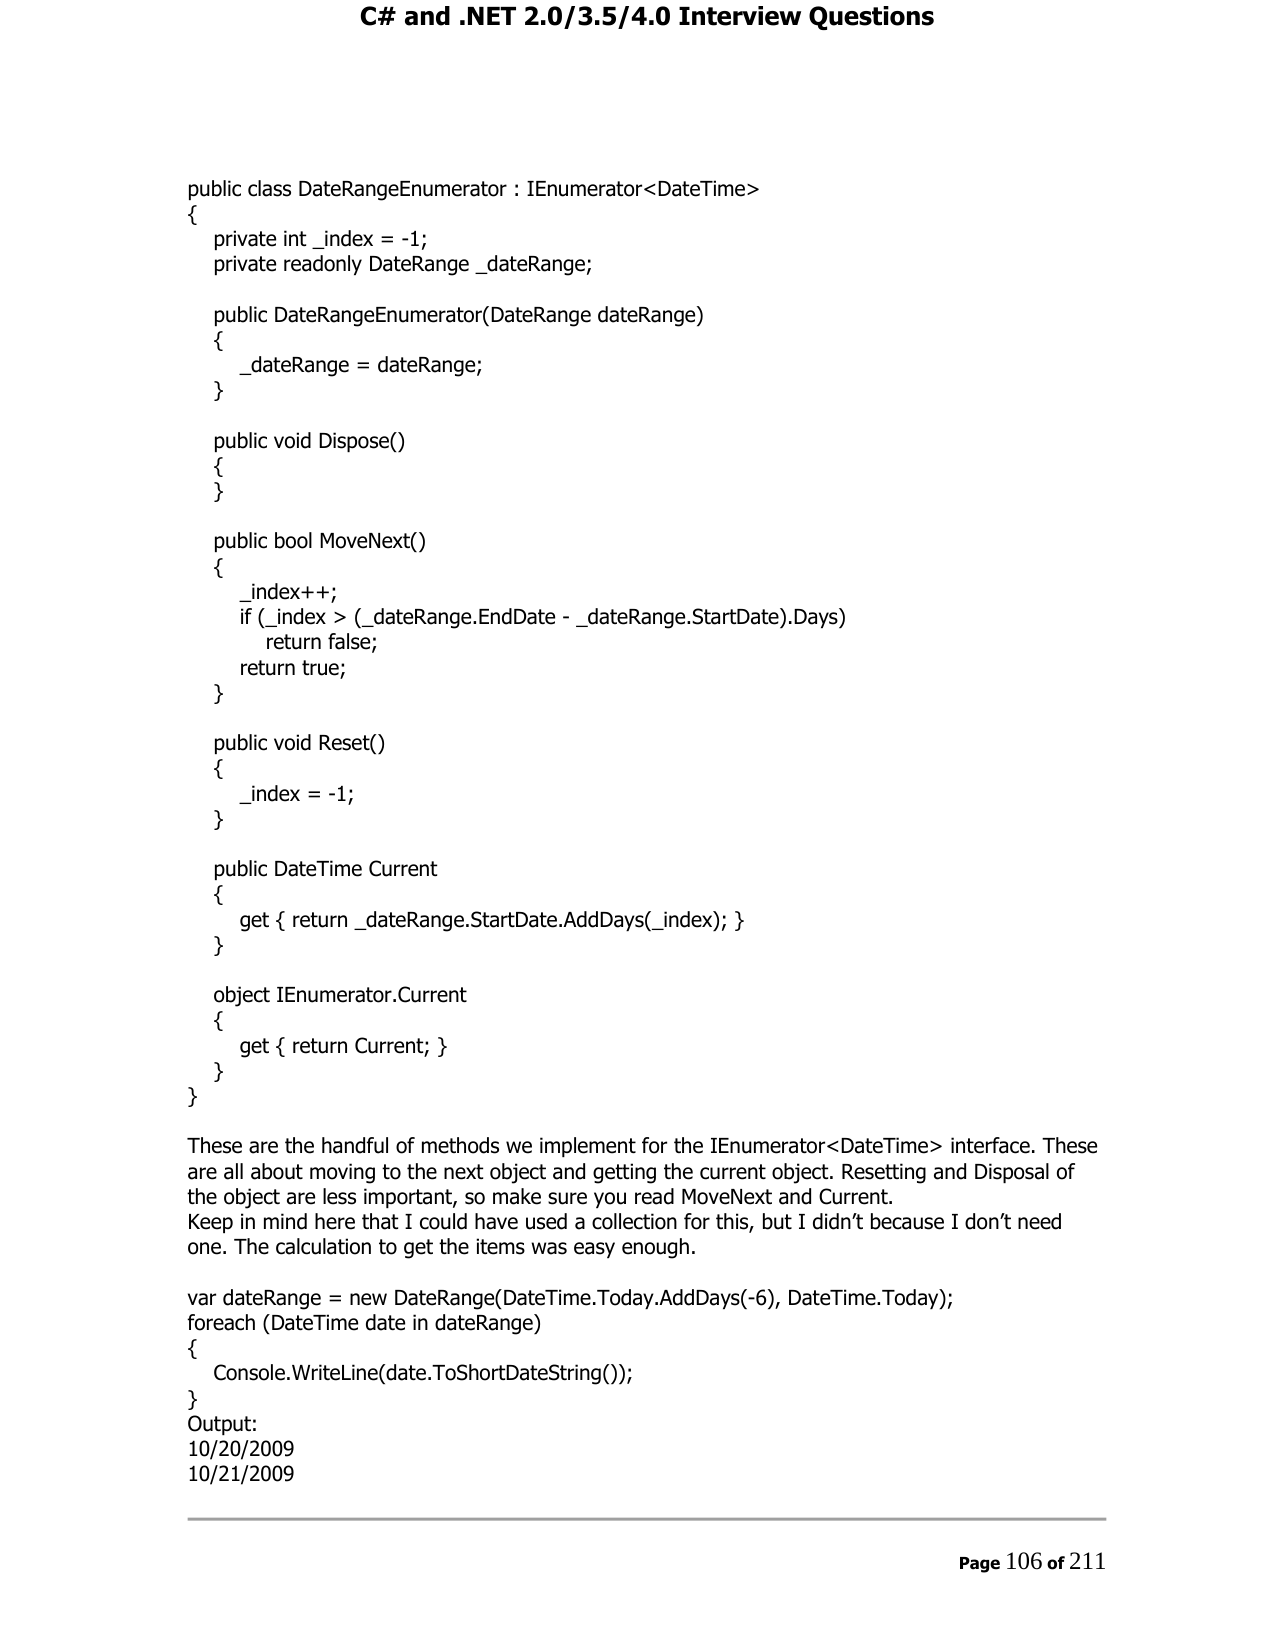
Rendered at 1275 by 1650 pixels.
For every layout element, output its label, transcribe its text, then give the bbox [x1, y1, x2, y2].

text } [187, 1057, 1106, 1083]
text private readonly DateRange _dateRange; [187, 251, 1106, 276]
text get { return _dateRange.StartDate.AddDays(_index); } [187, 906, 1106, 931]
text public DateTime Current [187, 856, 1106, 881]
text } [187, 478, 1106, 503]
text { [187, 326, 1106, 352]
text Console.WriteLine(date.ToShortDateString()); [187, 1360, 1106, 1385]
text { [187, 553, 1106, 578]
text _index = -1; [187, 780, 1106, 805]
text } [187, 679, 1106, 704]
text { [187, 1007, 1106, 1032]
text return true; [187, 654, 1106, 679]
text _dateRange = dateRange; [187, 352, 1106, 377]
text public class DateRangeEnumerator : IEnumerator<DateTime> [187, 175, 1106, 200]
text public bool MoveNext() [187, 528, 1106, 553]
text Output: [187, 1410, 1106, 1436]
text { [187, 755, 1106, 780]
text _index++; [187, 578, 1106, 604]
text return false; [187, 629, 1106, 654]
text public DateRangeEnumerator(DateRange dateRange) [187, 301, 1106, 326]
text { [187, 1335, 1106, 1360]
text Keep in mind here that I could have used a collection for this, but I didn’t because I don’t need one. The calculation to get the items was easy enough. [187, 1209, 1106, 1259]
text public void Reset() [187, 730, 1106, 755]
text } [187, 805, 1106, 831]
text { [187, 452, 1106, 478]
text { [187, 200, 1106, 226]
text { [187, 881, 1106, 906]
text } [187, 377, 1106, 402]
text } [187, 1083, 1106, 1108]
text } [187, 1385, 1106, 1410]
text get { return Current; } [187, 1032, 1106, 1057]
text var dateRange = new DateRange(DateTime.Today.AddDays(-6), DateTime.Today); [187, 1284, 1106, 1309]
text object IEnumerator.Current [187, 982, 1106, 1007]
text public void Dispose() [187, 427, 1106, 452]
text private int _index = -1; [187, 226, 1106, 251]
text foreach (DateTime date in dateRange) [187, 1309, 1106, 1335]
text These are the handful of methods we implement for the IEnumerator<DateTime> interface. These are all about moving to the next object and getting the current object. Resetting and Disposal of the object are less important, so make sure you read MoveNext and Current. [187, 1133, 1106, 1209]
text } [187, 931, 1106, 957]
text if (_index > (_dateRange.EndDate - _dateRange.StartDate).Days) [187, 604, 1106, 629]
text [187, 1436, 1106, 1486]
